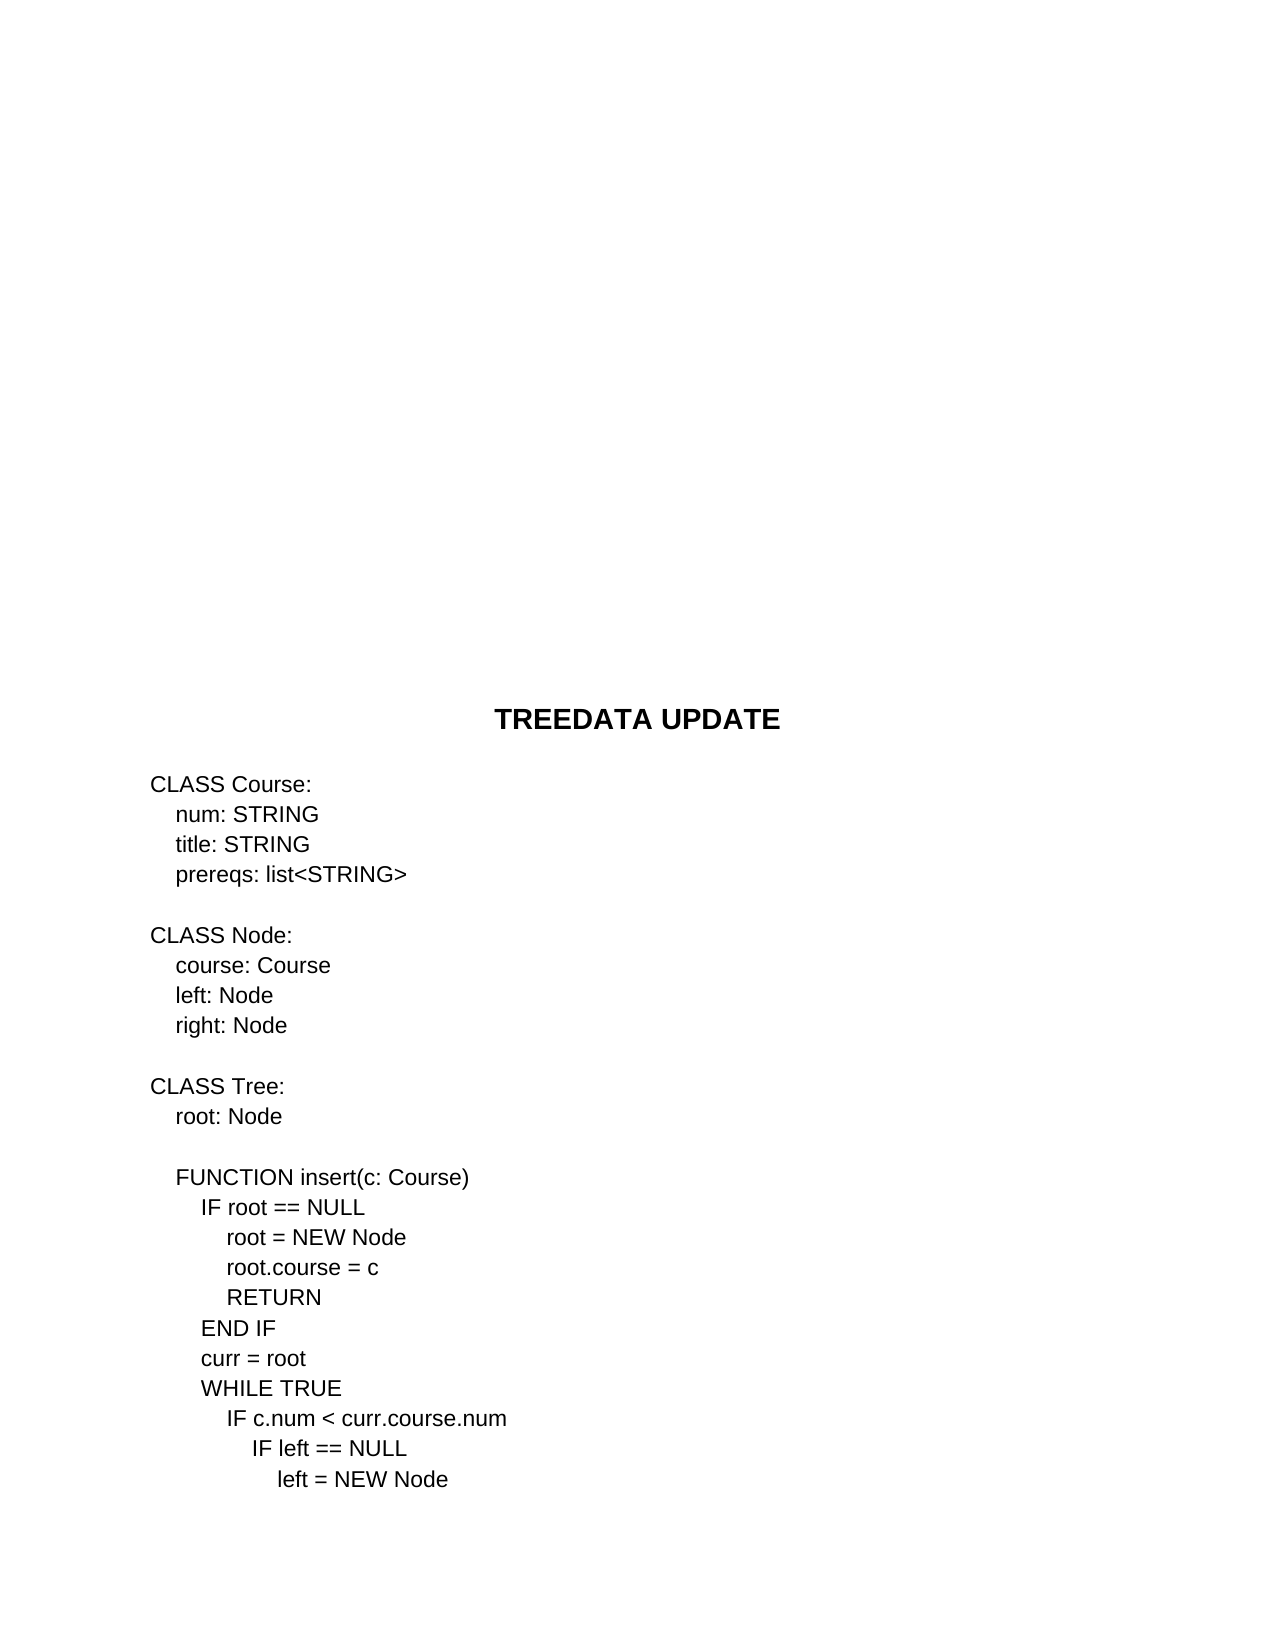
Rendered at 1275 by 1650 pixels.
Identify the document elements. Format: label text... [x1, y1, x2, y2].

text CLASS Tree: [150, 1073, 1125, 1099]
text CLASS Node: [150, 922, 1125, 948]
text WHILE TRUE [150, 1375, 1125, 1401]
text root: Node [150, 1103, 1125, 1129]
text root.course = c [150, 1254, 1125, 1281]
text END IF [150, 1314, 1125, 1341]
text IF root == NULL [150, 1194, 1125, 1220]
text IF c.num < curr.course.num [150, 1405, 1125, 1432]
text title: STRING [150, 831, 1125, 858]
text CLASS Course: [150, 771, 1125, 797]
text left: Node [150, 982, 1125, 1009]
text RETURN [150, 1284, 1125, 1311]
text FUNCTION insert(c: Course) [150, 1163, 1125, 1190]
text right: Node [150, 1012, 1125, 1039]
text course: Course [150, 952, 1125, 978]
text num: STRING [150, 801, 1125, 827]
text left = NEW Node [150, 1466, 1125, 1492]
text IF left == NULL [150, 1435, 1125, 1462]
text root = NEW Node [150, 1224, 1125, 1250]
text prereqs: list<STRING> [150, 861, 1125, 888]
text curr = root [150, 1345, 1125, 1371]
text TREEDATA UPDATE [150, 702, 1125, 736]
